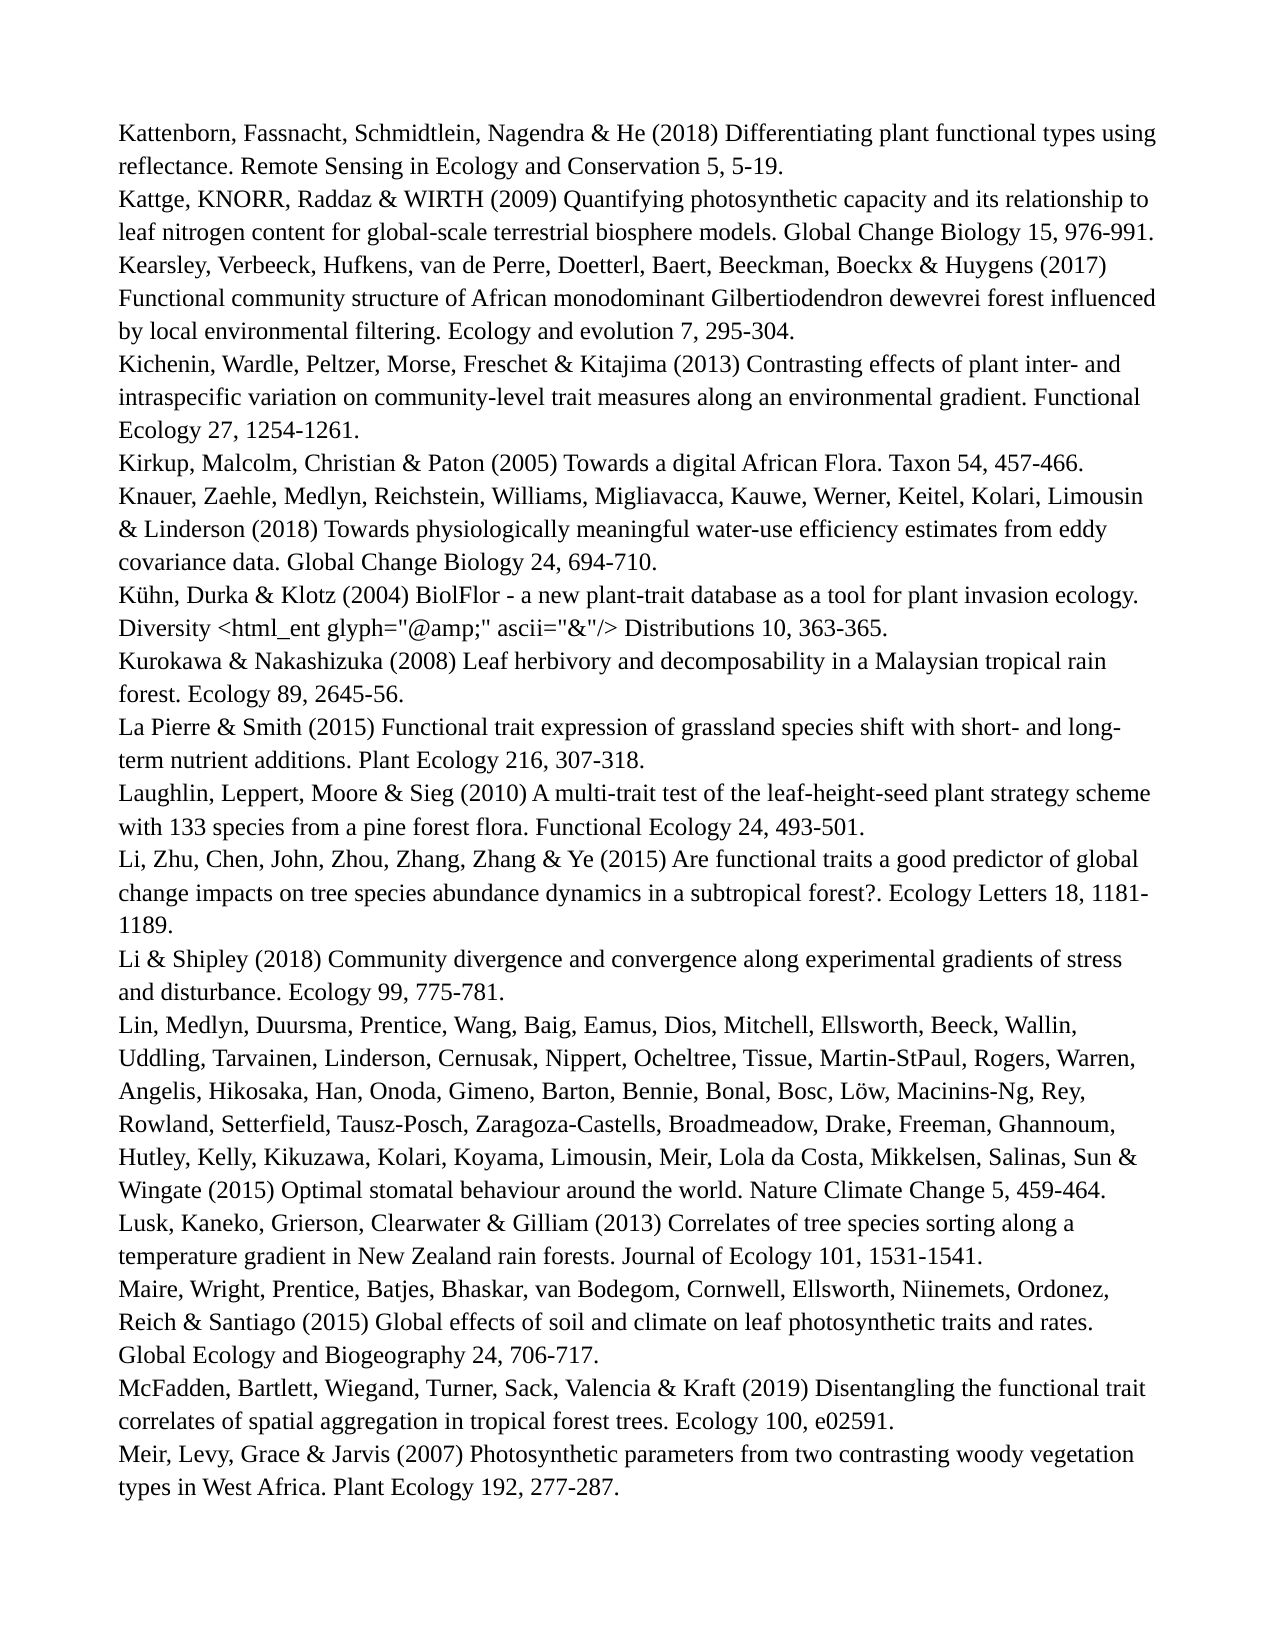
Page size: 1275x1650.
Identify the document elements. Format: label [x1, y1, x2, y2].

text [118, 118, 1157, 1501]
